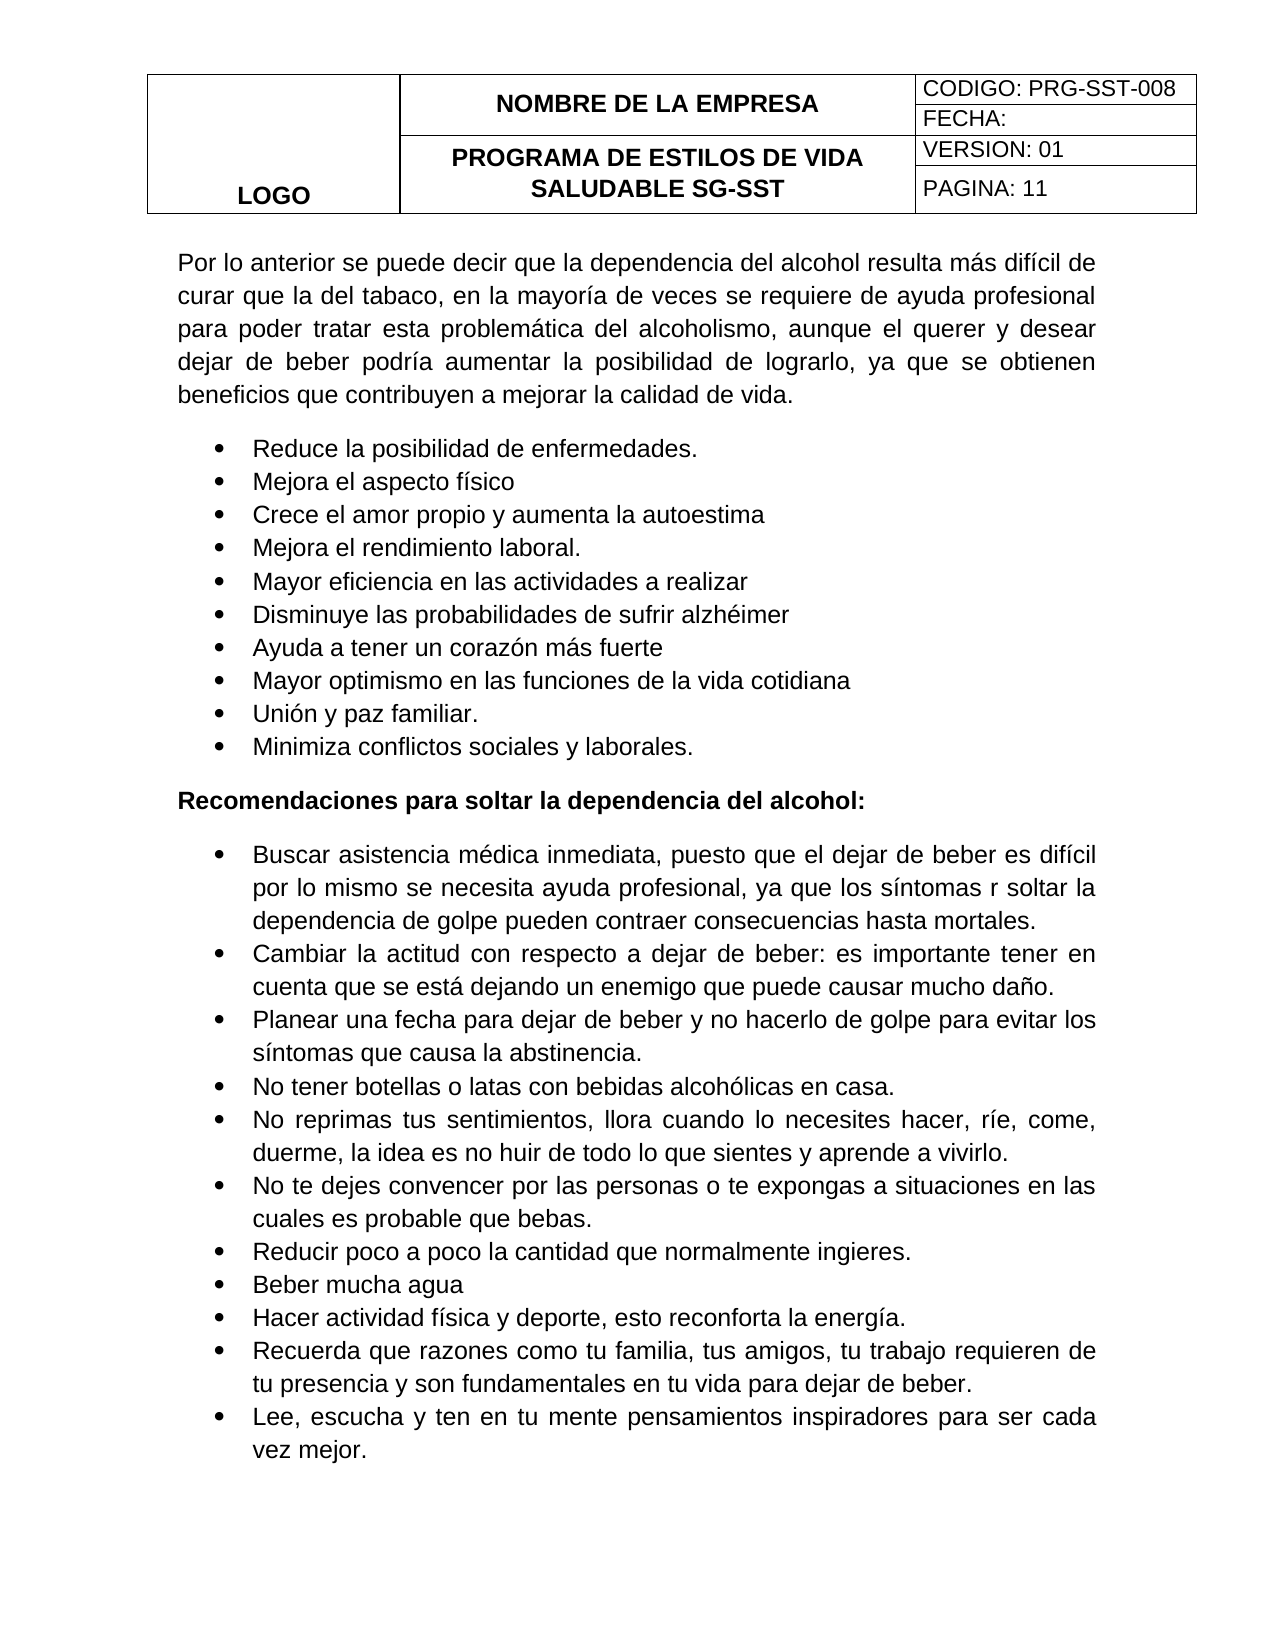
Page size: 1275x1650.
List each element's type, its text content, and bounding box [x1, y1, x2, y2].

list Disminuye las probabilidades de sufrir alzhéimer [215, 600, 1098, 628]
list Recuerda que razones como tu familia, tus amigos, tu trabajo requieren de tu presencia y son fundamentales en tu vida para dejar de beber. [215, 1336, 1098, 1398]
list Buscar asistencia médica inmediata, puesto que el dejar de beber es difícil por lo mismo se necesita ayuda profesional, ya que los síntomas r soltar la dependencia de golpe pueden contraer consecuencias hasta mortales. [215, 840, 1098, 935]
list Minimiza conflictos sociales y laborales. [215, 732, 1098, 761]
list Unión y paz familiar. [215, 699, 1098, 728]
list Mejora el rendimiento laboral. [215, 533, 1098, 562]
list Ayuda a tener un corazón más fuerte [215, 633, 1098, 662]
list Mejora el aspecto físico [215, 467, 1098, 496]
list Cambiar la actitud con respecto a dejar de beber: es importante tener en cuenta que se está dejando un enemigo que puede causar mucho daño. [215, 939, 1098, 1001]
text Por lo anterior se puede decir que la dependencia del alcohol resulta más difícil de curar que la del tabaco, en la mayoría de veces se requiere de ayuda profesional para poder tratar esta problemática del alcoholismo, aunque el querer y desear dejar de beber podría aumentar la posibilidad de lograrlo, ya que se obtienen beneficios que contribuyen a mejorar la calidad de vida. [177, 248, 1098, 409]
list Lee, escucha y ten en tu mente pensamientos inspiradores para ser cada vez mejor. [215, 1402, 1098, 1464]
list Reducir poco a poco la cantidad que normalmente ingieres. [215, 1237, 1098, 1266]
list Mayor optimismo en las funciones de la vida cotidiana [215, 666, 1098, 695]
list Reduce la posibilidad de enfermedades. [215, 434, 1098, 463]
list No tener botellas o latas con bebidas alcohólicas en casa. [215, 1071, 1098, 1100]
list Crece el amor propio y aumenta la autoestima [215, 500, 1098, 529]
list Hacer actividad física y deporte, esto reconforta la energía. [215, 1303, 1098, 1332]
list No te dejes convencer por las personas o te expongas a situaciones en las cuales es probable que bebas. [215, 1171, 1098, 1233]
list Beber mucha agua [215, 1270, 1098, 1299]
list No reprimas tus sentimientos, llora cuando lo necesites hacer, ríe, come, duerme, la idea es no huir de todo lo que sientes y aprende a vivirlo. [215, 1104, 1098, 1166]
text Recomendaciones para soltar la dependencia del alcohol: [177, 786, 1098, 815]
list Mayor eficiencia en las actividades a realizar [215, 567, 1098, 595]
list Planear una fecha para dejar de beber y no hacerlo de golpe para evitar los síntomas que causa la abstinencia. [215, 1005, 1098, 1067]
